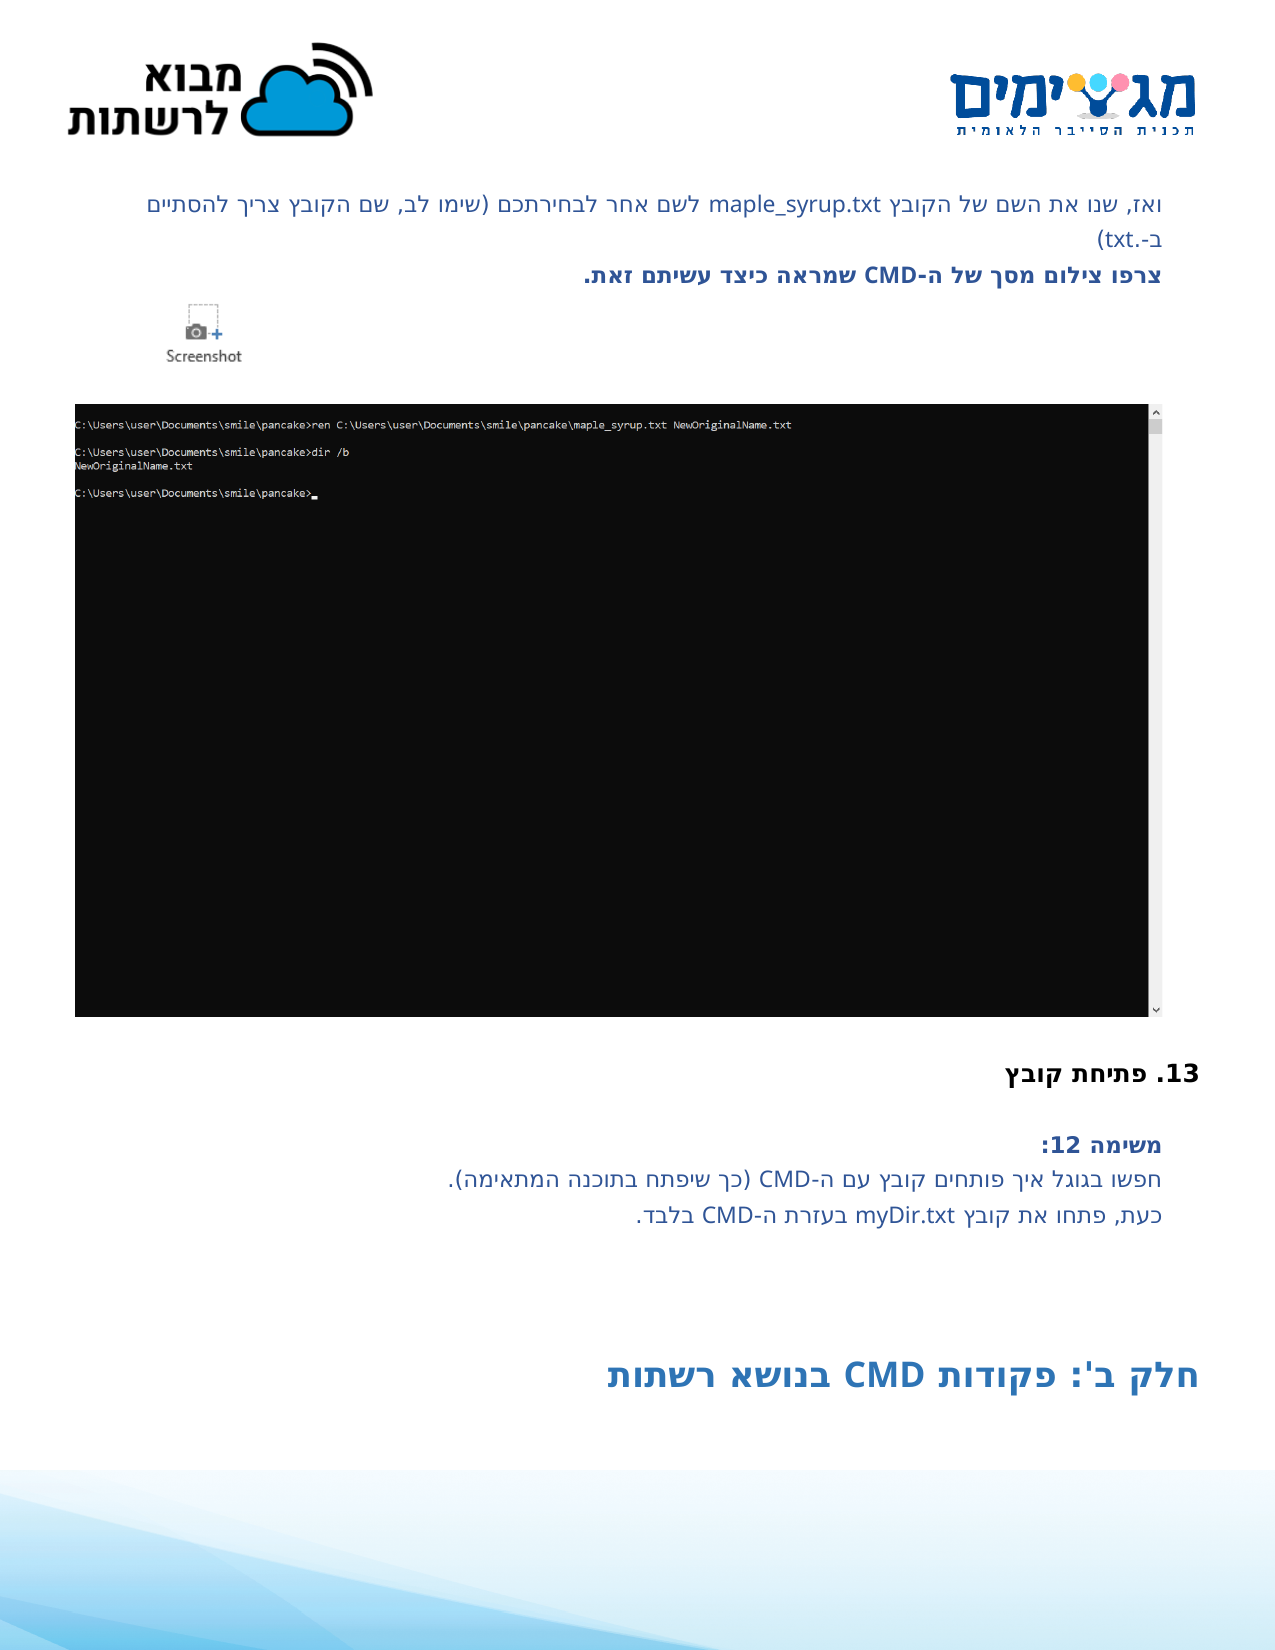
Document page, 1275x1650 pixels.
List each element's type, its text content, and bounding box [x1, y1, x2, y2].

text כעת, פתחו את קובץ myDir.txt בעזרת ה-CMD בלבד. [112, 1199, 1162, 1230]
picture [56, 39, 379, 147]
picture [911, 36, 1234, 172]
text ואז, שנו את השם של הקובץ maple_syrup.txt לשם אחר לבחירתכם (שימו לב, שם הקובץ צריך להסתיים ב-.txt) [112, 187, 1162, 254]
picture [0, 1470, 1275, 1650]
text צרפו צילום מסך של ה-CMD שמראה כיצד עשיתם זאת. [112, 259, 1162, 322]
text חלק ב': פקודות CMD בנושא רשתות [112, 1349, 1200, 1398]
picture [75, 404, 1163, 1017]
picture [164, 299, 247, 367]
text 13. פתיחת קובץ [112, 1059, 1200, 1089]
text משימה 12: חפשו בגוגל איך פותחים קובץ עם ה-CMD (כך שיפתח בתוכנה המתאימה). [112, 1132, 1162, 1194]
